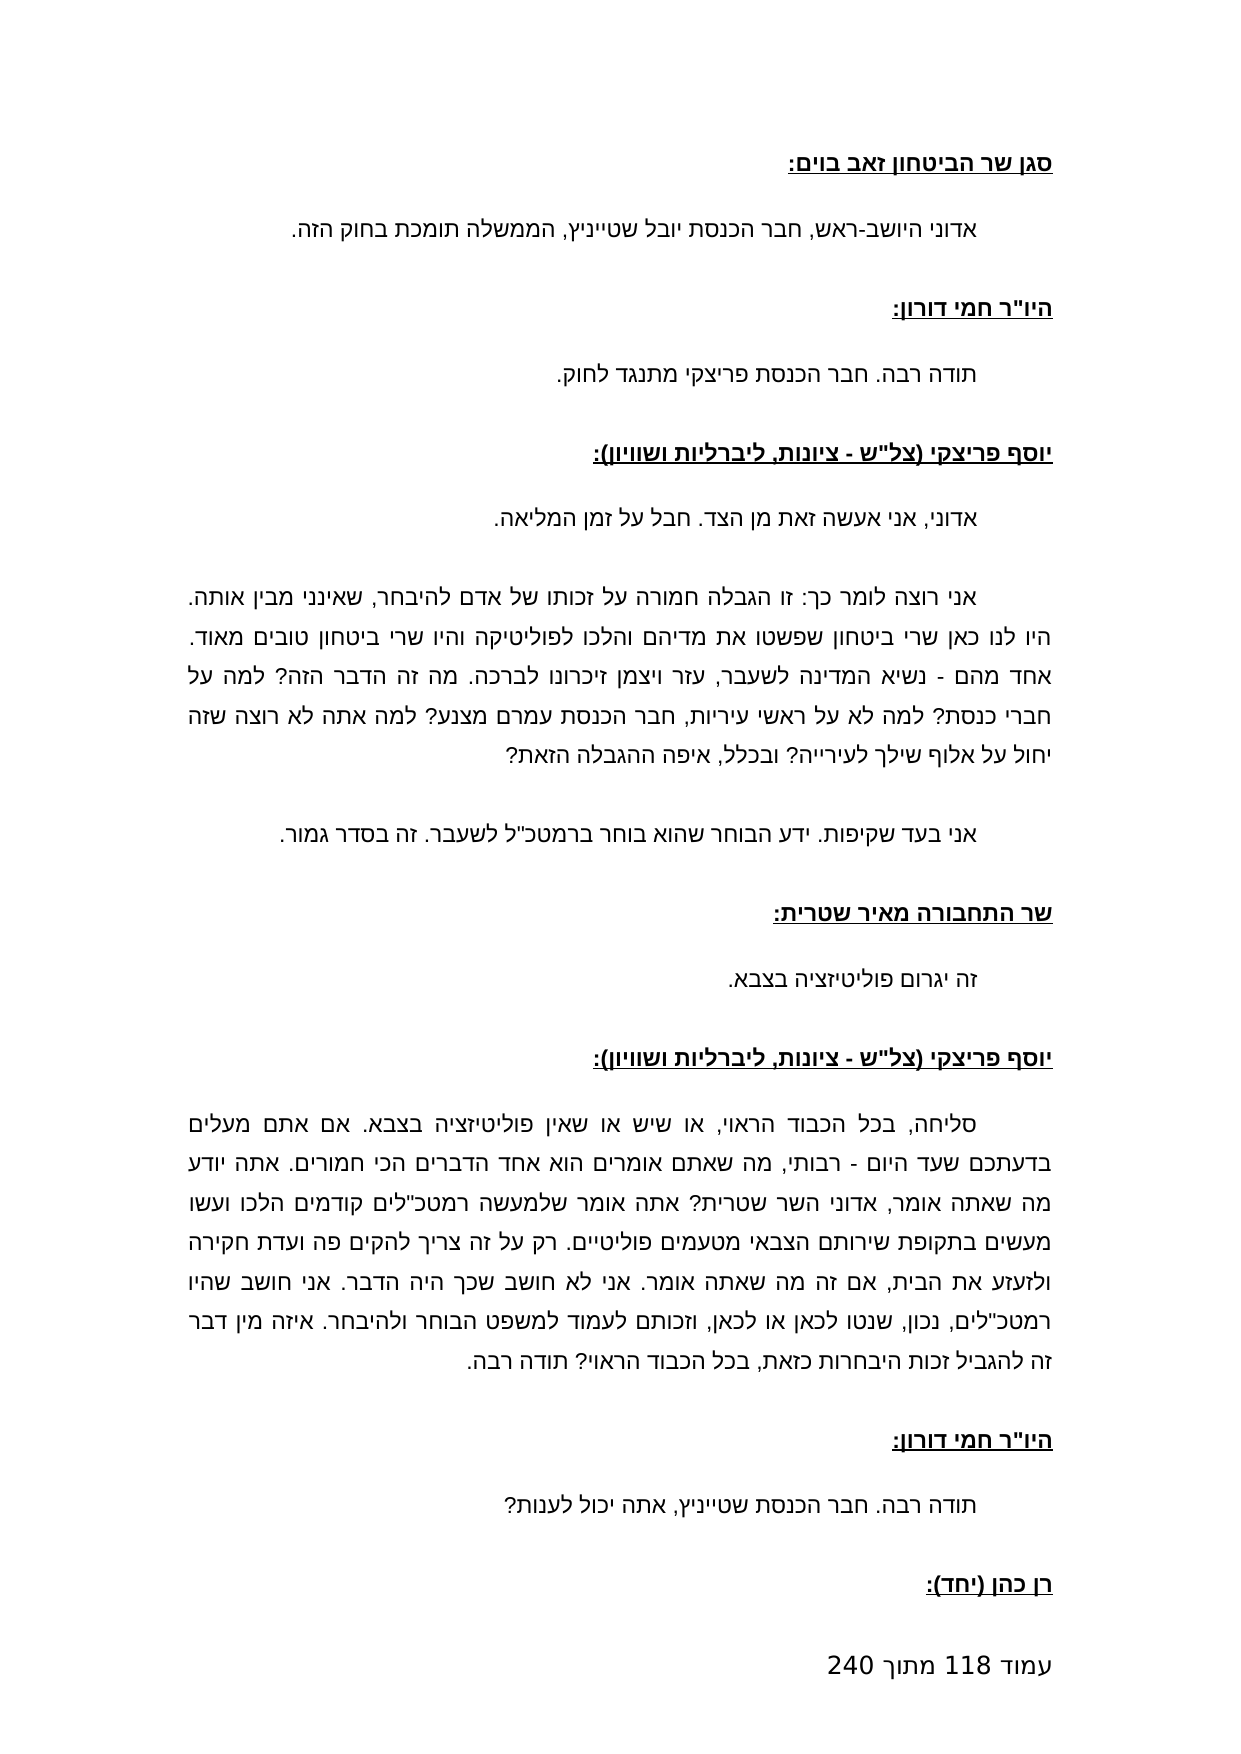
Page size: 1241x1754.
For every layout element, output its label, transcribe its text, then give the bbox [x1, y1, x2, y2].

text רן כהן (יחד): [187, 1571, 1053, 1598]
text אדוני, אני אעשה זאת מן הצד. חבל על זמן המליאה. [187, 505, 1053, 532]
text יוסף פריצקי (צל"ש - ציונות, ליברליות ושוויון): [187, 439, 1053, 466]
text תודה רבה. חבר הכנסת שטייניץ, אתה יכול לענות? [187, 1492, 1053, 1519]
text היו"ר חמי דורון: [187, 1427, 1053, 1453]
text אדוני היושב-ראש, חבר הכנסת יובל שטייניץ, הממשלה תומכת בחוק הזה. [187, 216, 1053, 242]
text אני רוצה לומר כך: זו הגבלה חמורה על זכותו של אדם להיבחר, שאינני מבין אותה. היו לנו כאן שרי ביטחון שפשטו את מדיהם והלכו לפוליטיקה והיו שרי ביטחון טובים מאוד. אחד מהם - נשיא המדינה לשעבר, עזר ויצמן זיכרונו לברכה. מה זה הדבר הזה? למה על חברי כנסת? למה לא על ראשי עיריות, חבר הכנסת עמרם מצנע? למה אתה לא רוצה שזה יחול על אלוף שילך לעירייה? ובכלל, איפה ההגבלה הזאת? [187, 584, 1053, 769]
text תודה רבה. חבר הכנסת פריצקי מתנגד לחוק. [187, 361, 1053, 387]
text זה יגרום פוליטיזציה בצבא. [187, 966, 1053, 992]
text יוסף פריצקי (צל"ש - ציונות, ליברליות ושוויון): [187, 1045, 1053, 1071]
text אני בעד שקיפות. ידע הבוחר שהוא בוחר ברמטכ"ל לשעבר. זה בסדר גמור. [187, 821, 1053, 848]
text שר התחבורה מאיר שטרית: [187, 900, 1053, 927]
text סליחה, בכל הכבוד הראוי, או שיש או שאין פוליטיזציה בצבא. אם אתם מעלים בדעתכם שעד היום - רבותי, מה שאתם אומרים הוא אחד הדברים הכי חמורים. אתה יודע מה שאתה אומר, אדוני השר שטרית? אתה אומר שלמעשה רמטכ"לים קודמים הלכו ועשו מעשים בתקופת שירותם הצבאי מטעמים פוליטיים. רק על זה צריך להקים פה ועדת חקירה ולזעזע את הבית, אם זה מה שאתה אומר. אני לא חושב שכך היה הדבר. אני חושב שהיו רמטכ"לים, נכון, שנטו לכאן או לכאן, וזכותם לעמוד למשפט הבוחר ולהיבחר. איזה מין דבר זה להגביל זכות היבחרות כזאת, בכל הכבוד הראוי? תודה רבה. [187, 1111, 1053, 1374]
text היו"ר חמי דורון: [187, 295, 1053, 321]
text סגן שר הביטחון זאב בוים: [187, 150, 1053, 176]
